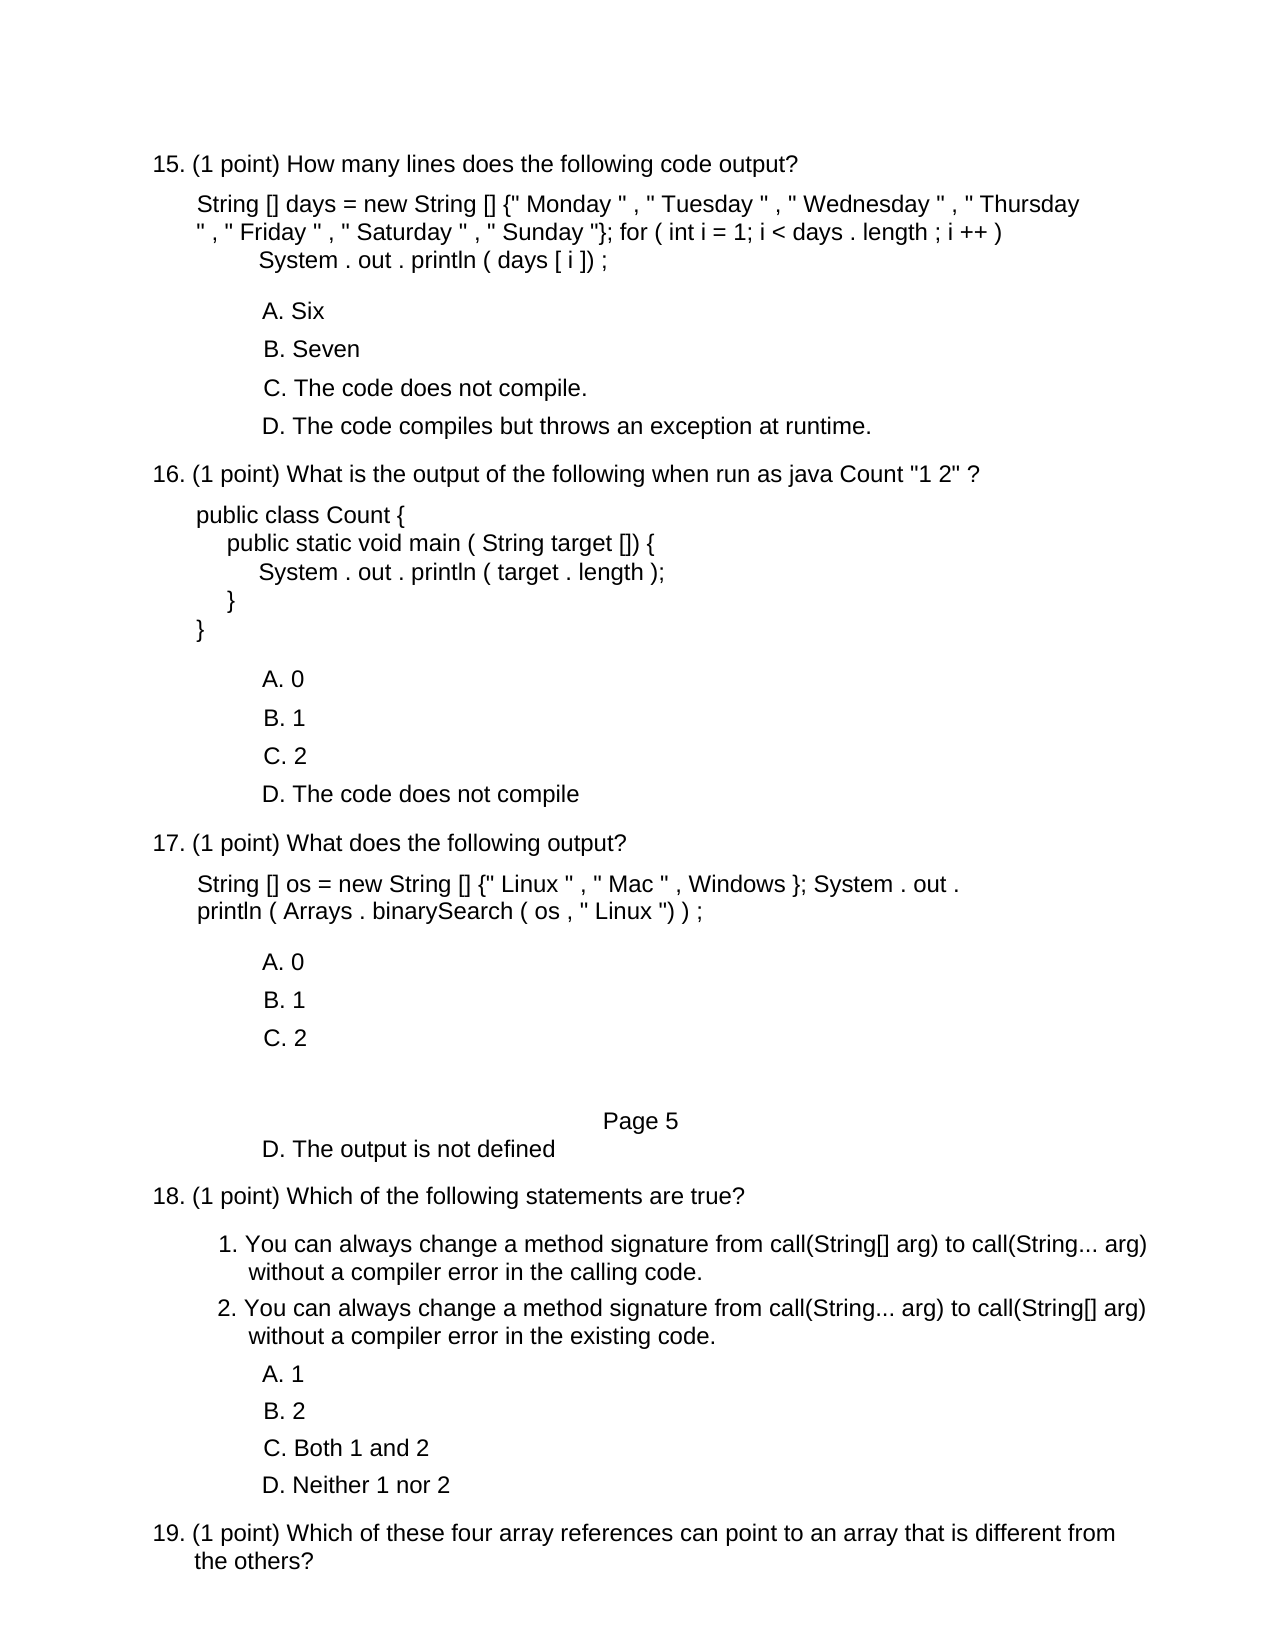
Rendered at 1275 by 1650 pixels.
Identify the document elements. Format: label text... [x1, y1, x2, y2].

text 19. (1 point) Which of these four array references can point to an array that is different from the others? [152, 1519, 1124, 1574]
text C. The code does not compile. [263, 373, 1207, 401]
text public static void main ( String target []) { [227, 529, 1207, 557]
text 2. You can always change a method signature from call(String... arg) to call(String[] arg) without a compiler error in the existing code. [217, 1294, 1206, 1349]
text 18. (1 point) Which of the following statements are true? [152, 1182, 1207, 1210]
text } [227, 586, 1207, 614]
text B. 2 [263, 1397, 1207, 1425]
text Page 5 [603, 1107, 1207, 1134]
text System . out . println ( days [ i ]) ; [258, 246, 1207, 274]
text 16. (1 point) What is the output of the following when run as java Count "1 2" ? [152, 460, 1207, 488]
text 1. You can always change a method signature from call(String[] arg) to call(String... arg) without a compiler error in the calling code. [218, 1230, 1193, 1285]
text D. The output is not defined [262, 1134, 1207, 1162]
text C. 2 [263, 742, 1207, 770]
text System . out . println ( target . length ); [258, 558, 1207, 586]
text D. The code does not compile [262, 780, 1207, 808]
text D. Neither 1 nor 2 [262, 1471, 1207, 1499]
text B. Seven [263, 335, 1207, 363]
text B. 1 [263, 704, 1207, 731]
text A. Six [262, 297, 1207, 324]
text String [] days = new String [] {" Monday " , " Tuesday " , " Wednesday " , " Thursday " , " Friday " , " Saturday " , " Sunday "}; for ( int i = 1; i < days . length ; i ++ ) [196, 190, 1093, 246]
text B. 1 [263, 986, 1207, 1013]
text A. 0 [262, 665, 1207, 693]
text C. Both 1 and 2 [263, 1434, 1207, 1462]
text 17. (1 point) What does the following output? [152, 829, 1207, 857]
text public class Count { [196, 501, 1207, 528]
text A. 0 [262, 947, 1207, 975]
text 15. (1 point) How many lines does the following code output? [152, 150, 1207, 177]
text A. 1 [262, 1360, 1207, 1387]
text C. 2 [263, 1024, 1207, 1052]
text } [196, 615, 1207, 643]
text String [] os = new String [] {" Linux " , " Mac " , Windows }; System . out . println ( Arrays . binarySearch ( os , " Linux ") ) ; [197, 869, 1006, 925]
text D. The code compiles but throws an exception at runtime. [262, 412, 1207, 439]
